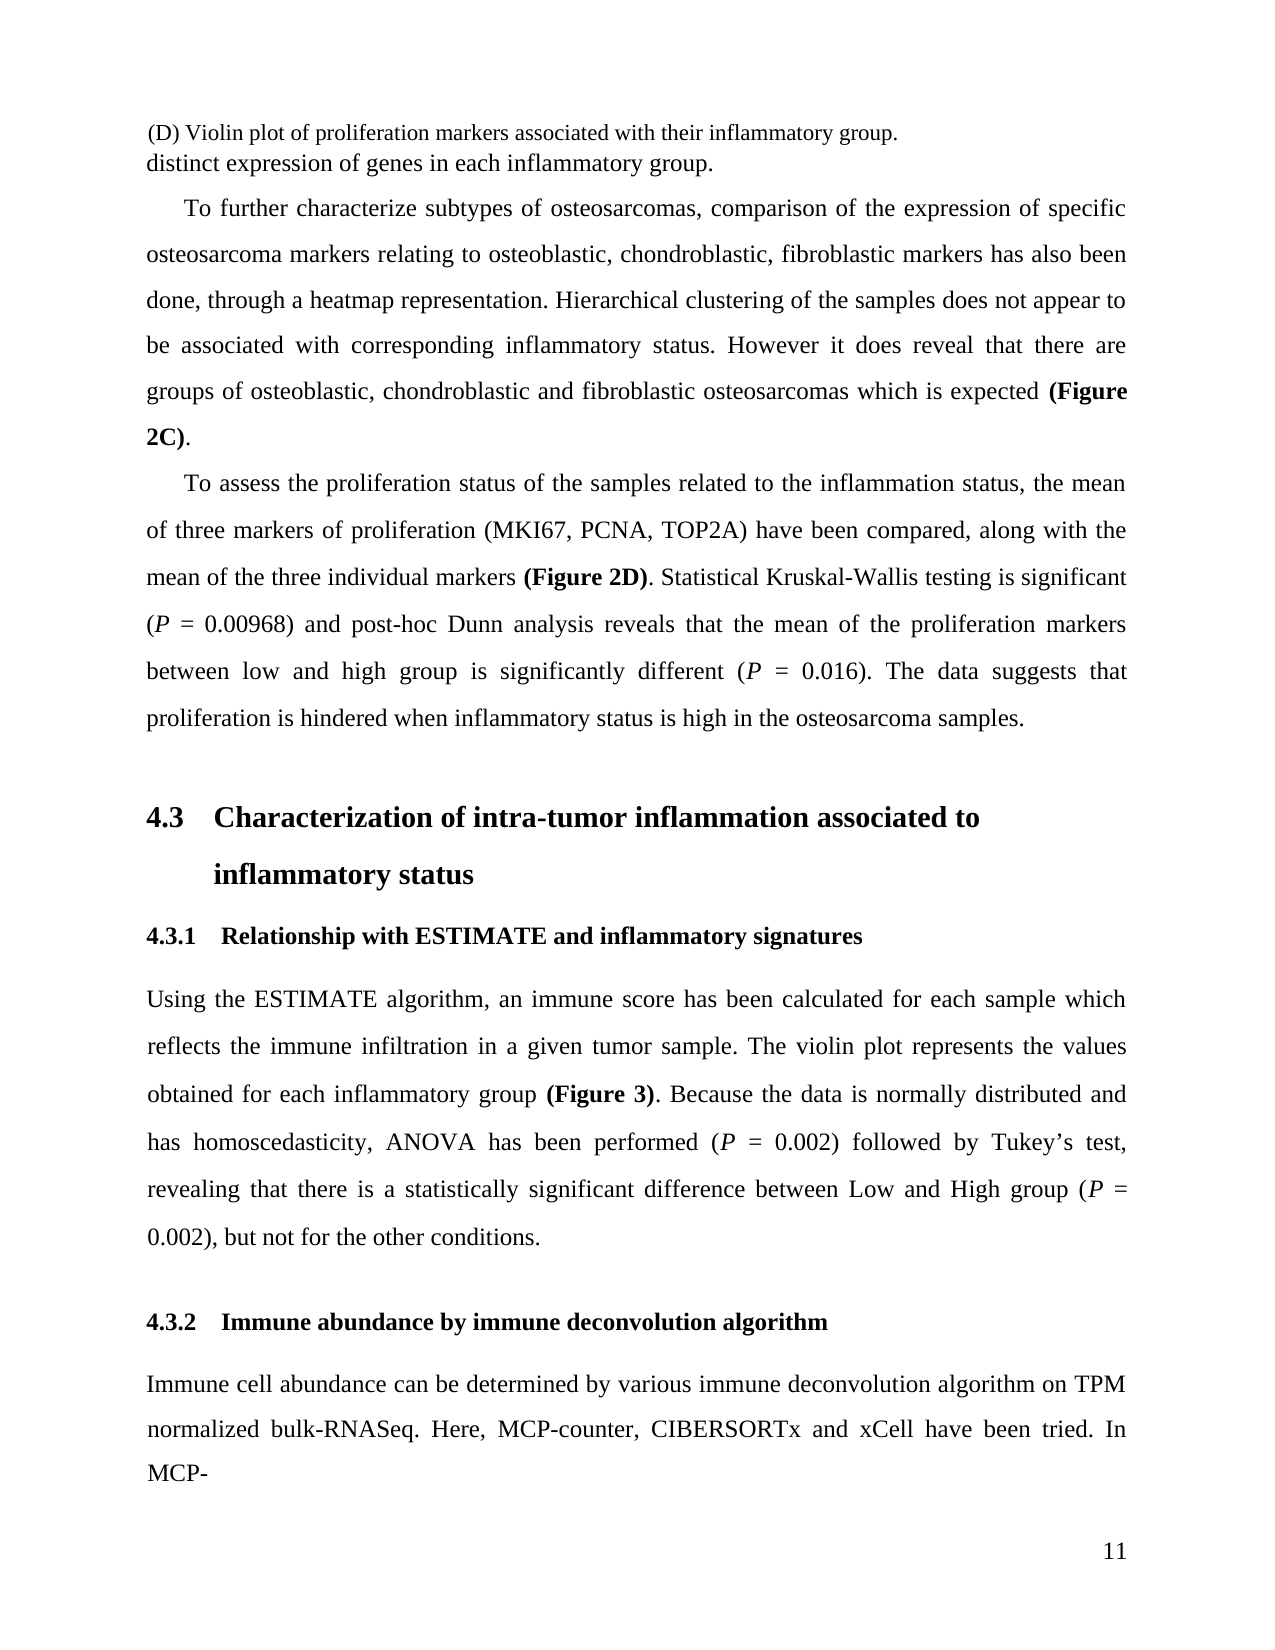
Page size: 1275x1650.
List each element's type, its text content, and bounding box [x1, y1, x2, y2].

subtitle Relationship with ESTIMATE and inflammatory signatures [146, 921, 1127, 950]
subtitle Characterization of intra-tumor inflammation associated to inflammatory status [146, 799, 1127, 891]
text Immune cell abundance can be determined by various immune deconvolution algorithm on TPM normalized bulk-RNASeq. Here, MCP-counter, CIBERSORTx and xCell have been tried. In MCP- [146, 1369, 1127, 1487]
text Using the ESTIMATE algorithm, an immune score has been calculated for each sample which reflects the immune infiltration in a given tumor sample. The violin plot represents the values obtained for each inflammatory group (Figure 3). Because the data is normally distributed and has homoscedasticity, ANOVA has been performed (P = 0.002) followed by Tukey’s test, revealing that there is a statistically significant difference between Low and High group (P = 0.002), but not for the other conditions. [146, 984, 1127, 1251]
text To further characterize subtypes of osteosarcomas, comparison of the expression of specific osteosarcoma markers relating to osteoblastic, chondroblastic, fibroblastic markers has also been done, through a heatmap representation. Hierarchical clustering of the samples does not appear to be associated with corresponding inflammatory status. However it does reveal that there are groups of osteoblastic, chondroblastic and fibroblastic osteosarcomas which is expected (Figure 2C). [146, 193, 1127, 450]
subtitle Immune abundance by immune deconvolution algorithm [146, 1307, 1127, 1335]
list Violin plot of proliferation markers associated with their inflammatory group. [148, 119, 1127, 145]
text To assess the proliferation status of the samples related to the inflammation status, the mean of three markers of proliferation (MKI67, PCNA, TOP2A) have been compared, along with the mean of the three individual markers (Figure 2D). Statistical Kruskal-Wallis testing is significant (P = 0.00968) and post-hoc Dunn analysis reveals that the mean of the proliferation markers between low and high group is significantly different (P = 0.016). The data suggests that proliferation is hindered when inflammatory status is high in the osteosarcoma samples. [146, 468, 1127, 732]
text distinct expression of genes in each inflammatory group. [146, 148, 1127, 177]
